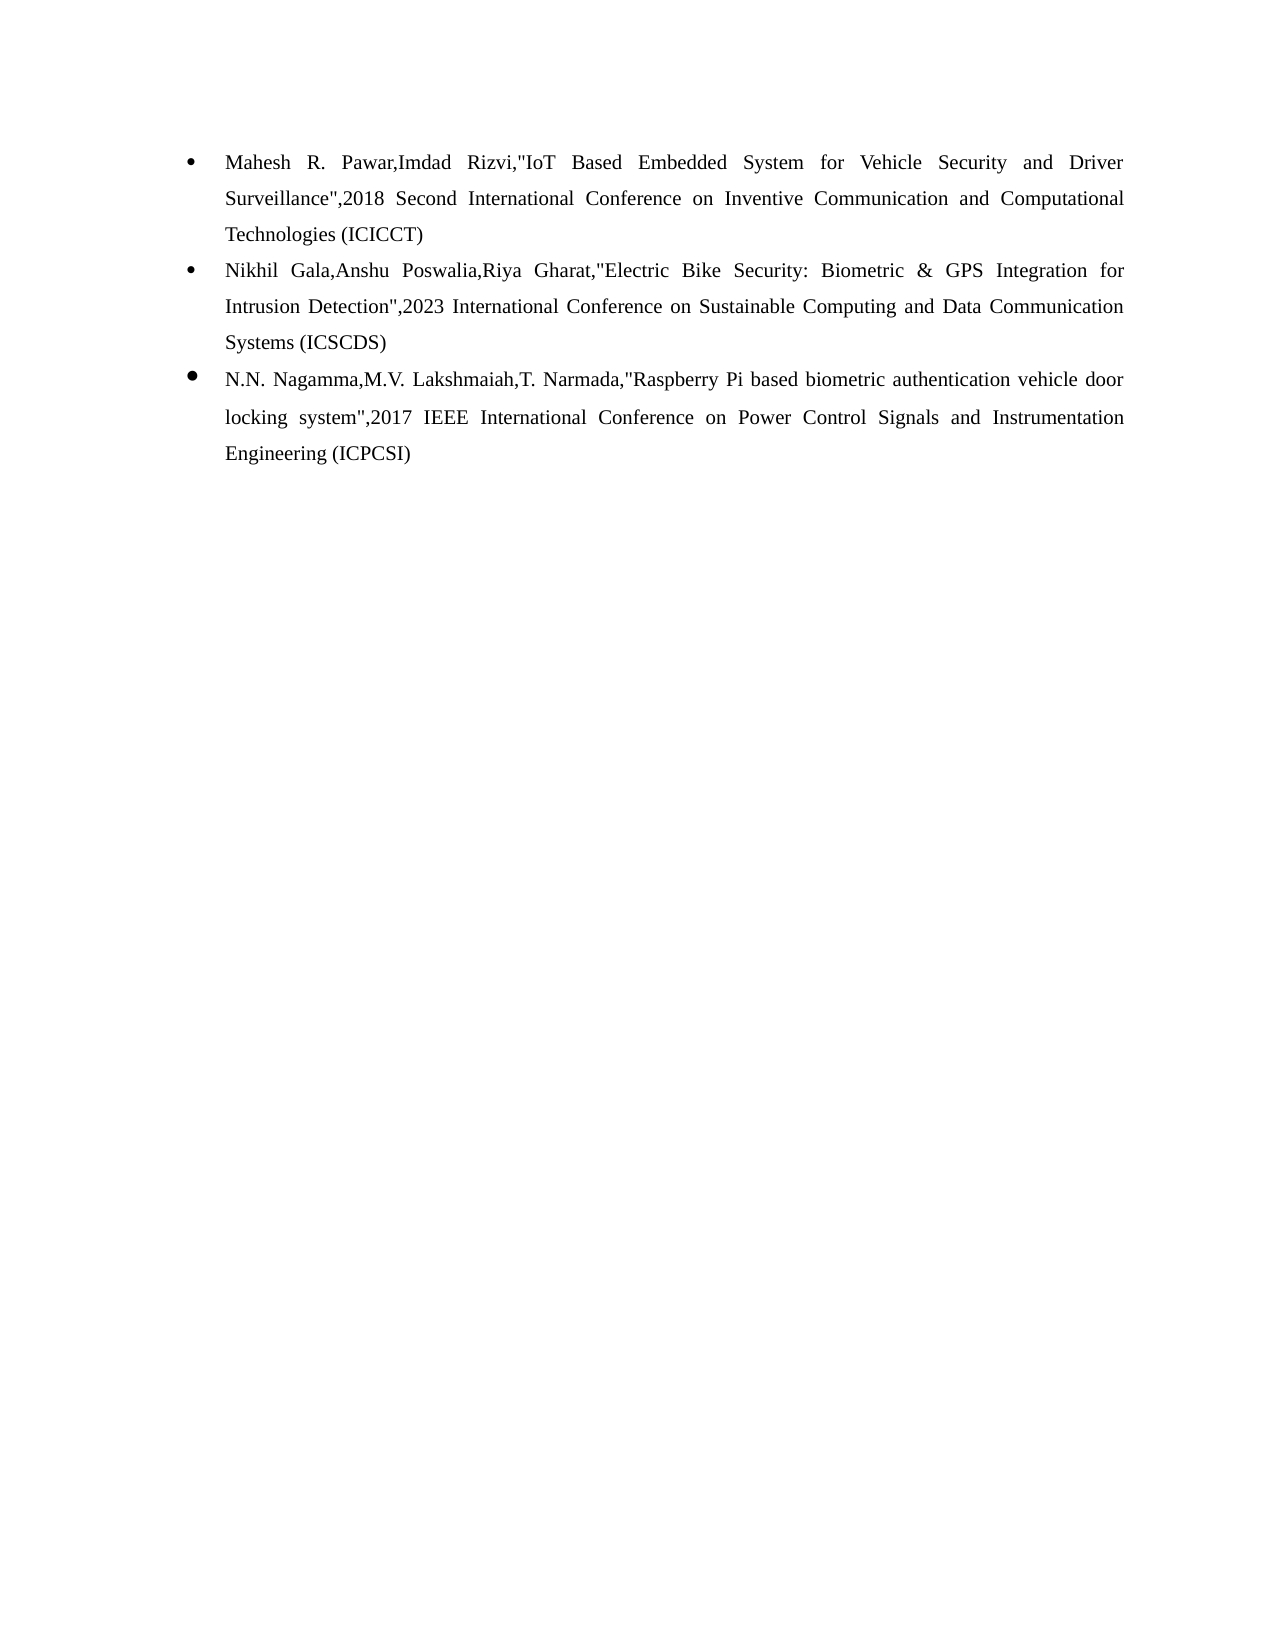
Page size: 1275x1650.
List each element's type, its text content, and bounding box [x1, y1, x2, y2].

list Mahesh R. Pawar,Imdad Rizvi,"IoT Based Embedded System for Vehicle Security and Driver Surveillance",2018 Second International Conference on Inventive Communication and Computational Technologies (ICICCT) [187, 150, 1125, 246]
list Nikhil Gala,Anshu Poswalia,Riya Gharat,"Electric Bike Security: Biometric & GPS Integration for Intrusion Detection",2023 International Conference on Sustainable Computing and Data Communication Systems (ICSCDS) [187, 258, 1125, 354]
list N.N. Nagamma,M.V. Lakshmaiah,T. Narmada,"Raspberry Pi based biometric authentication vehicle door locking system",2017 IEEE International Conference on Power Control Signals and Instrumentation Engineering (ICPCSI) [187, 366, 1125, 465]
